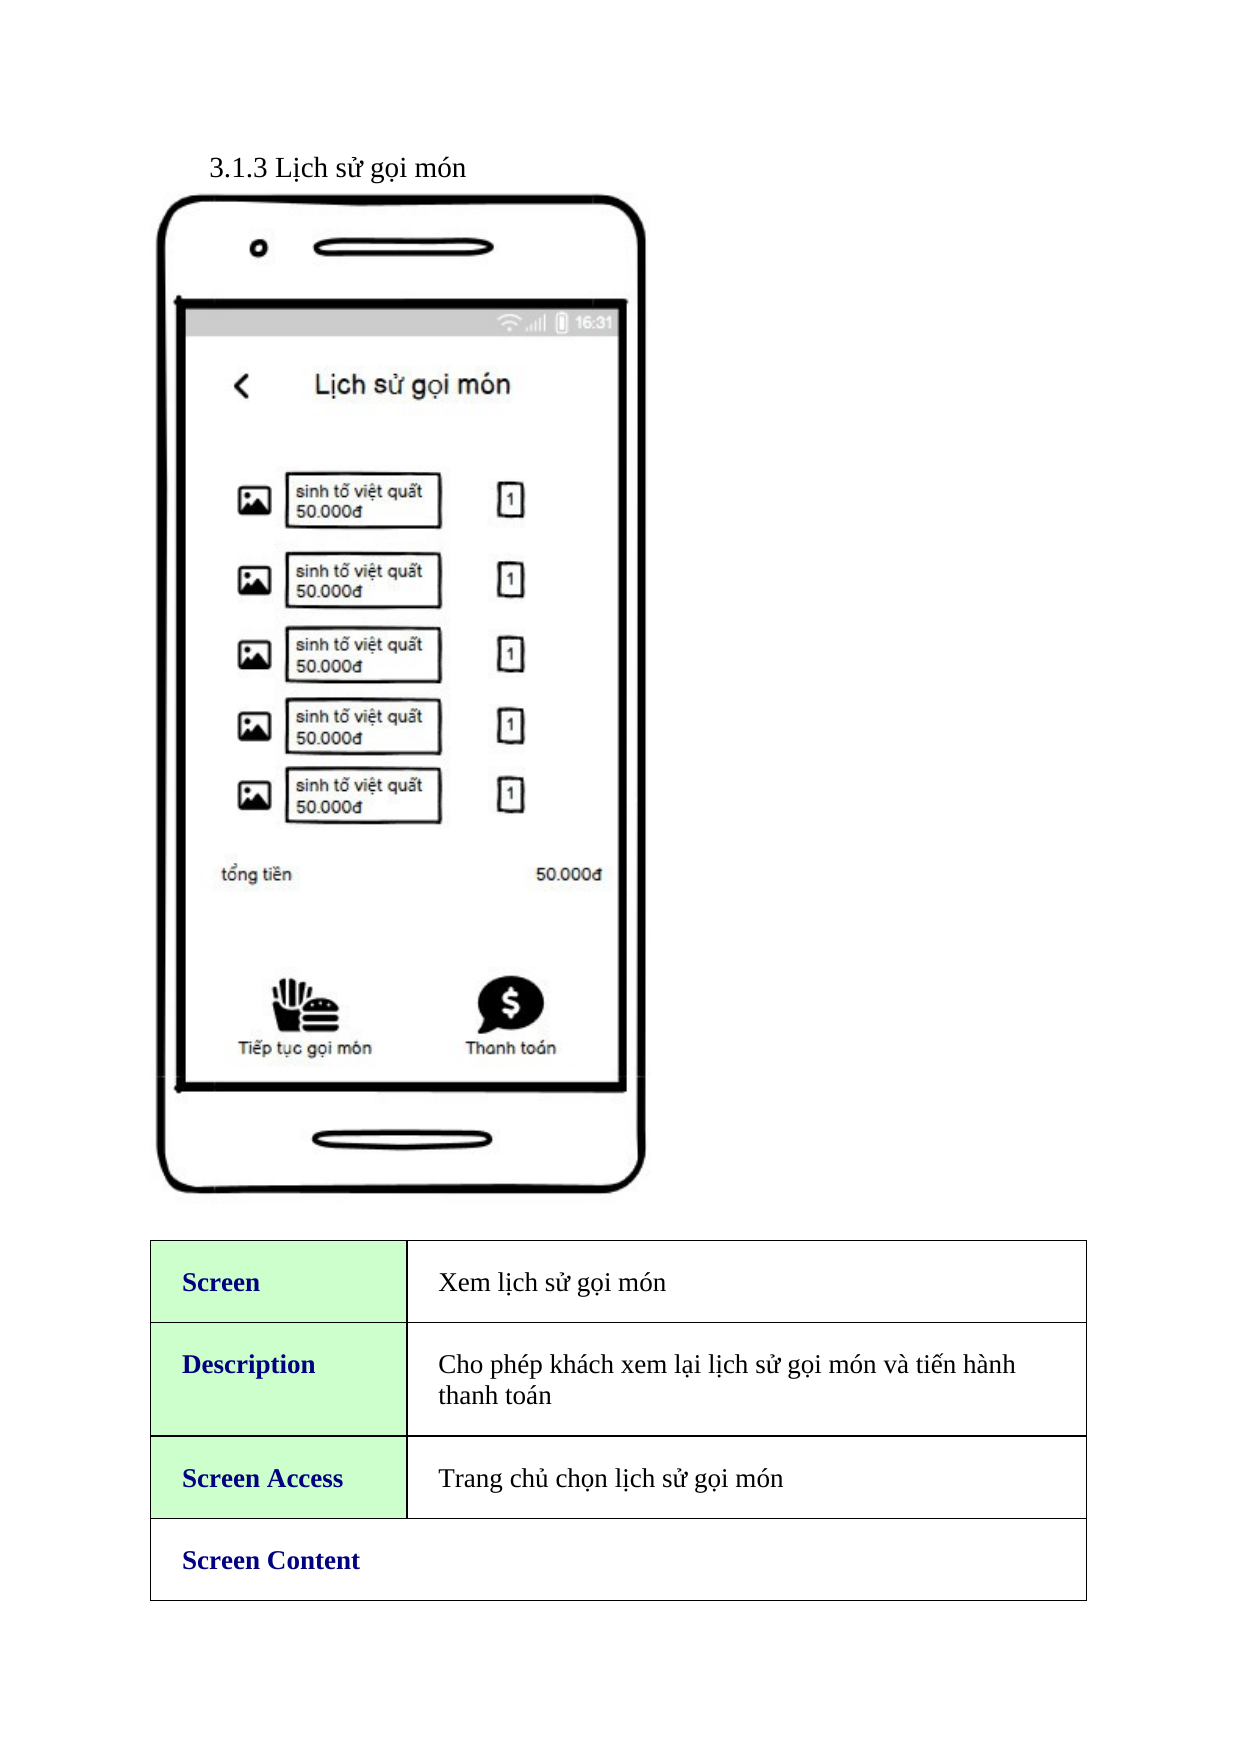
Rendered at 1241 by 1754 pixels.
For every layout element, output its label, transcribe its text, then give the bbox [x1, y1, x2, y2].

table_cell Screen Content [151, 1519, 1086, 1600]
table_cell Cho phép khách xem lại lịch sử gọi món và tiến hành thanh toán [408, 1323, 1086, 1435]
table_header Screen [151, 1241, 406, 1322]
picture [150, 191, 652, 1206]
table_cell Screen Access [151, 1437, 406, 1518]
table_cell Trang chủ chọn lịch sử gọi món [408, 1437, 1086, 1518]
subtitle 3.1.3 Lịch sử gọi món [179, 150, 1090, 183]
table_cell Description [151, 1323, 406, 1435]
table_header Xem lịch sử gọi món [408, 1241, 1086, 1322]
